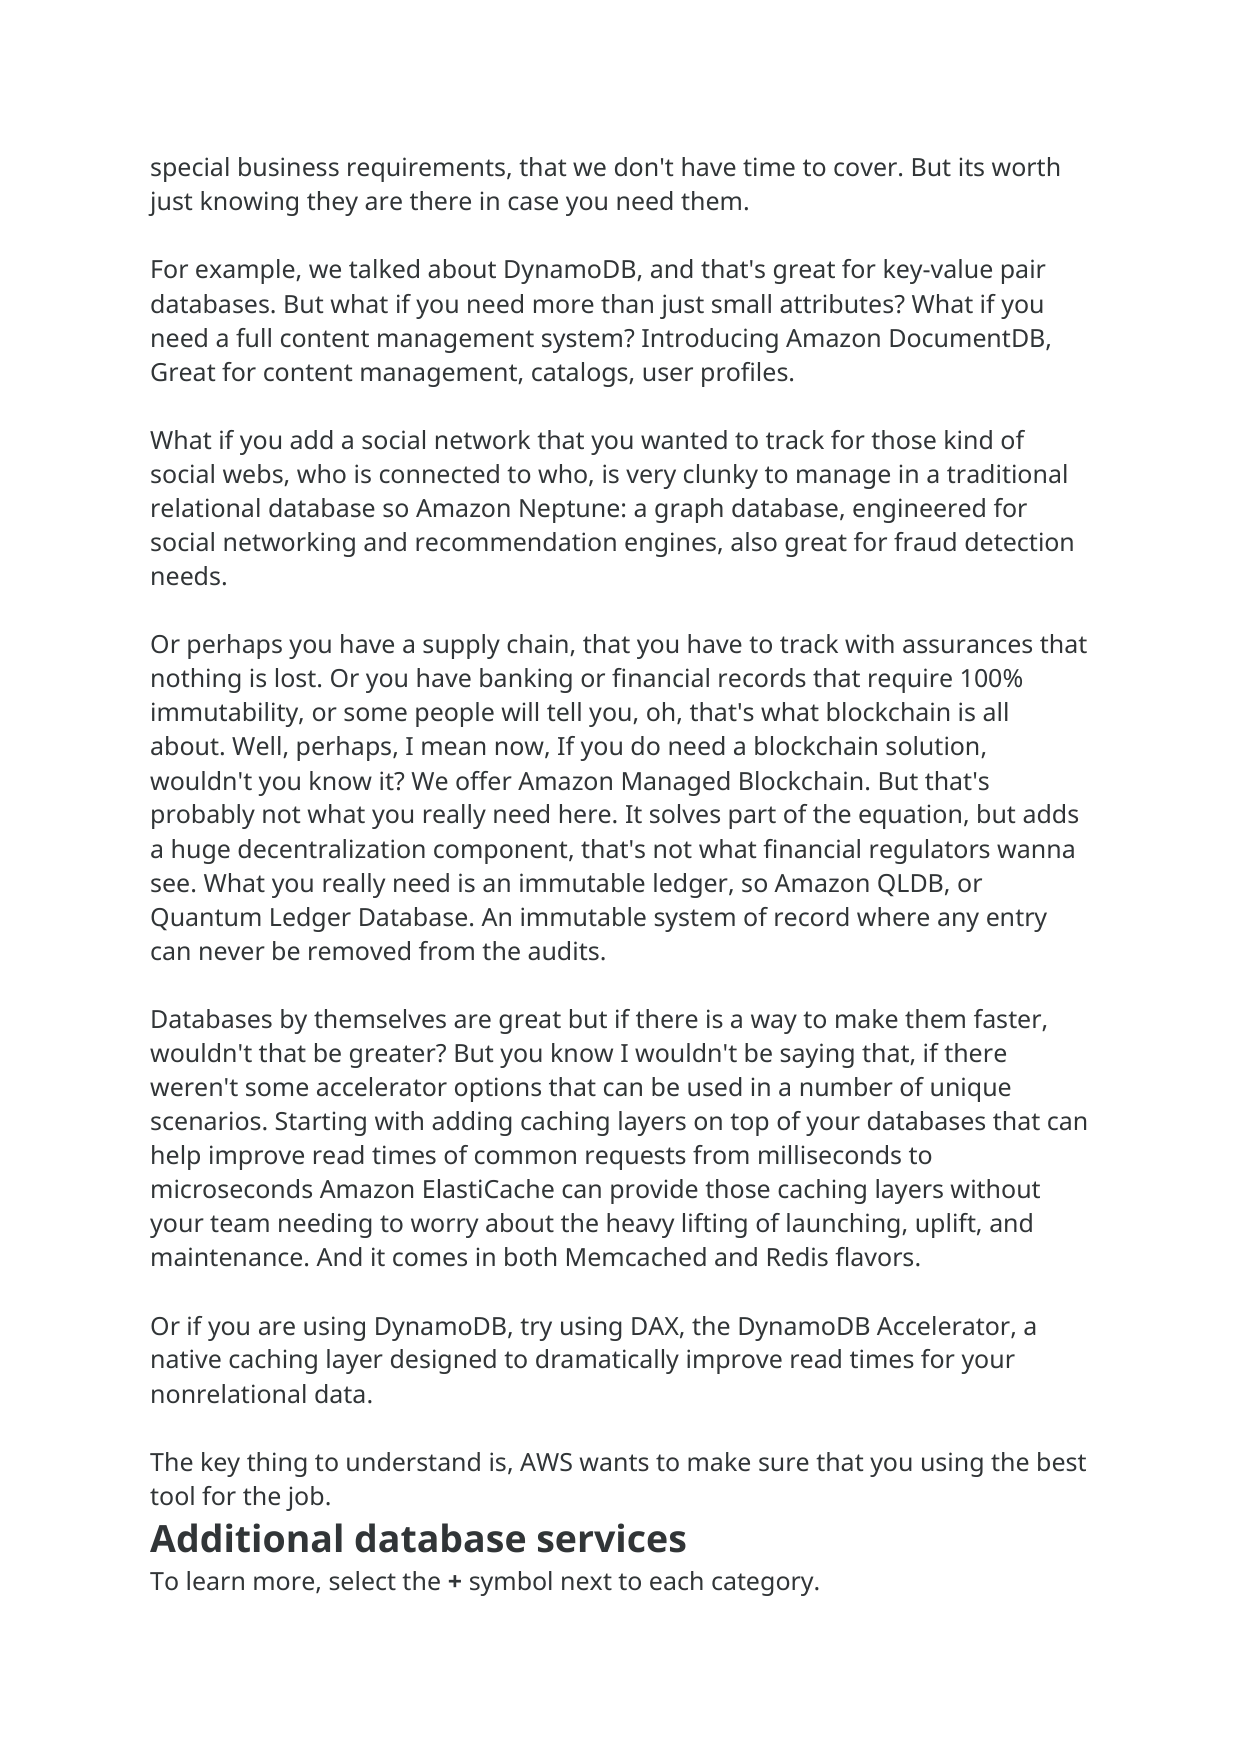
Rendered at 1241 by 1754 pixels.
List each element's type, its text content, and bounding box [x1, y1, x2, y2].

text What if you add a social network that you wanted to track for those kind of social webs, who is connected to who, is very clunky to manage in a traditional relational database so Amazon Neptune: a graph database, engineered for social networking and recommendation engines, also great for fraud detection needs. [150, 422, 1090, 593]
text To learn more, select the + symbol next to each category. [150, 1563, 1090, 1598]
text Databases by themselves are great but if there is a way to make them faster, wouldn't that be greater? But you know I wouldn't be saying that, if there weren't some accelerator options that can be used in a number of unique scenarios. Starting with adding caching layers on top of your databases that can help improve read times of common requests from milliseconds to microseconds Amazon ElastiCache can provide those caching layers without your team needing to worry about the heavy lifting of launching, uplift, and maintenance. And it comes in both Memcached and Redis flavors. [150, 1002, 1090, 1274]
text Additional database services [150, 1512, 1090, 1563]
text For example, we talked about DynamoDB, and that's great for key-value pair databases. But what if you need more than just small attributes? What if you need a full content management system? Introducing Amazon DocumentDB, Great for content management, catalogs, user profiles. [150, 252, 1090, 388]
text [150, 150, 1090, 218]
text Or if you are using DynamoDB, try using DAX, the DynamoDB Accelerator, a native caching layer designed to dramatically improve read times for your nonrelational data. [150, 1308, 1090, 1410]
text The key thing to understand is, AWS wants to make sure that you using the best tool for the job. [150, 1444, 1090, 1512]
text Or perhaps you have a supply chain, that you have to track with assurances that nothing is lost. Or you have banking or financial records that require 100% immutability, or some people will tell you, oh, that's what blockchain is all about. Well, perhaps, I mean now, If you do need a blockchain solution, wouldn't you know it? We offer Amazon Managed Blockchain. But that's probably not what you really need here. It solves part of the equation, but adds a huge decentralization component, that's not what financial regulators wanna see. What you really need is an immutable ledger, so Amazon QLDB, or Quantum Ledger Database. An immutable system of record where any entry can never be removed from the audits. [150, 627, 1090, 967]
